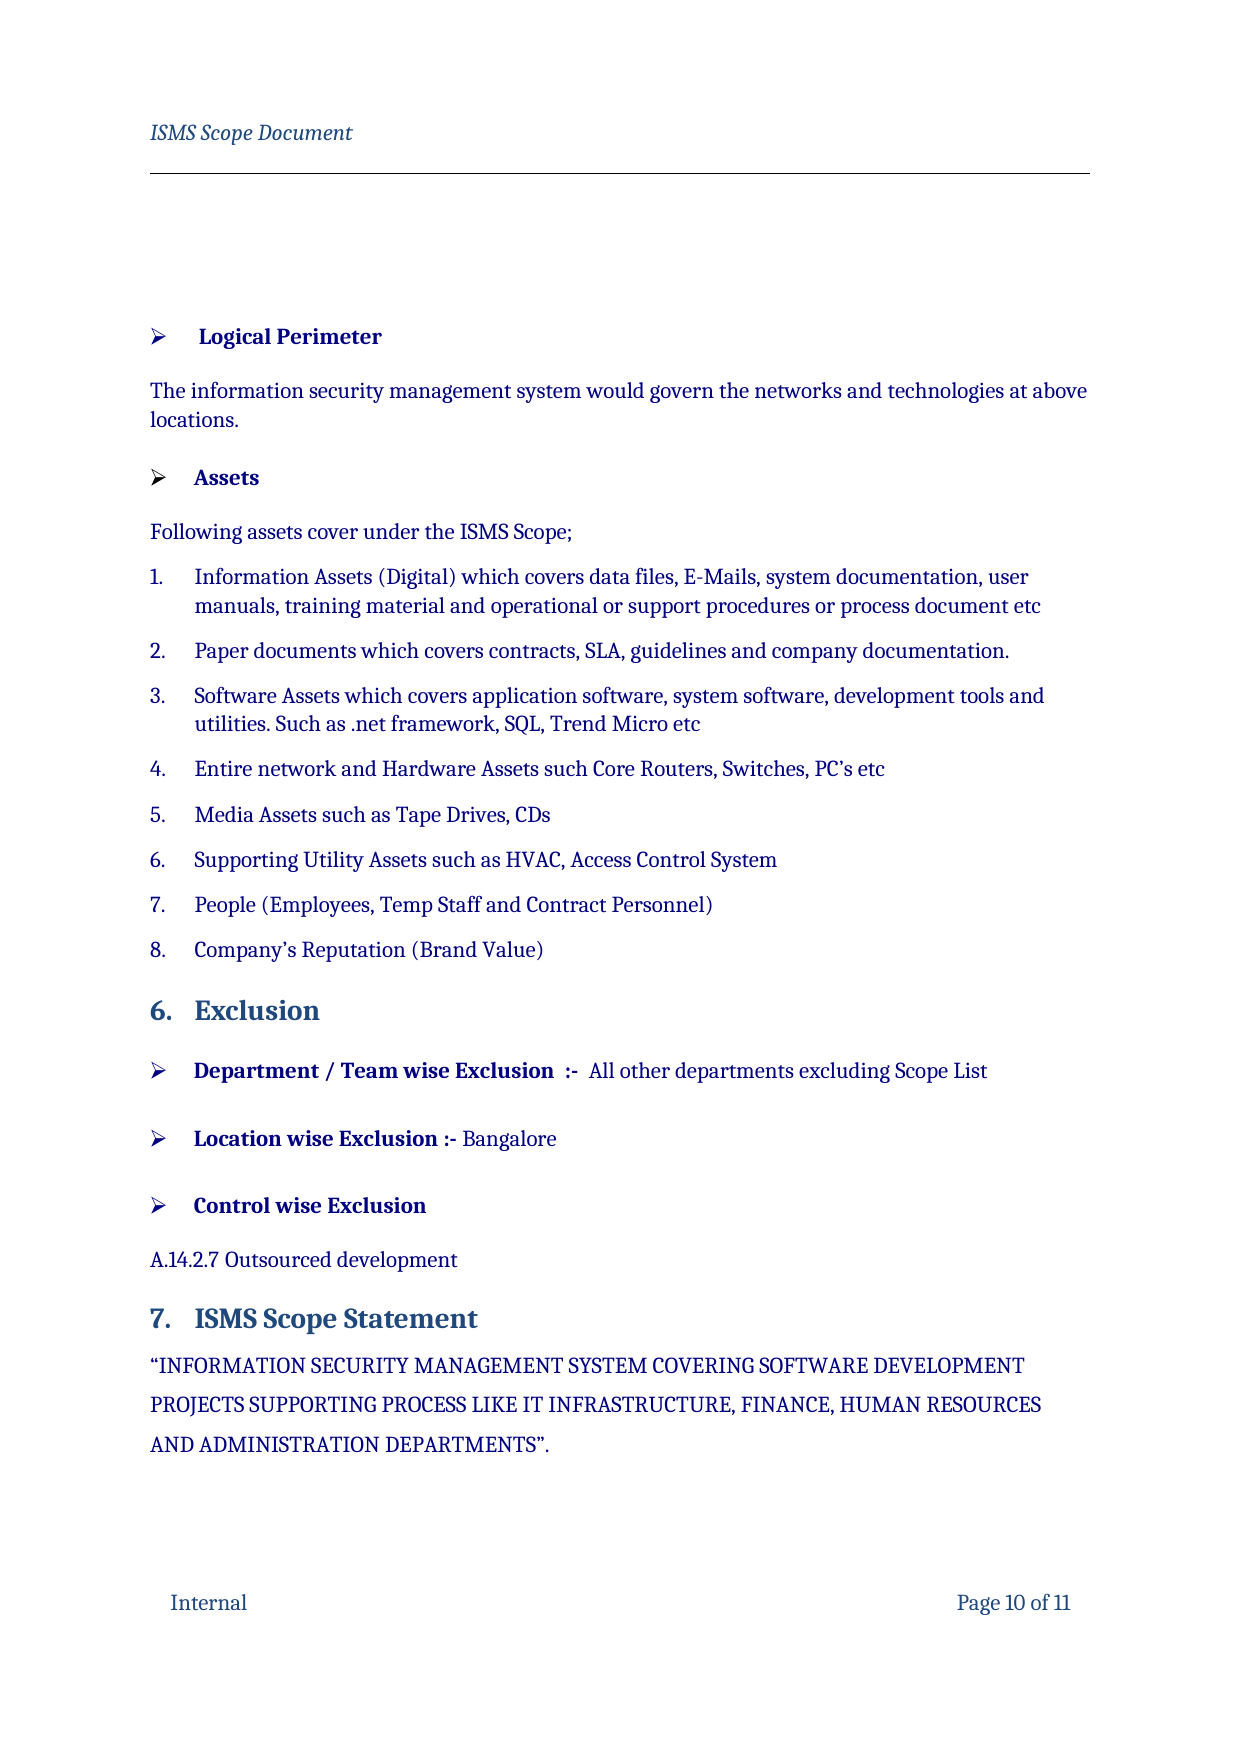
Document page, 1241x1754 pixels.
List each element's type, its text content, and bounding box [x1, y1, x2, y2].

text “INFORMATION SECURITY MANAGEMENT SYSTEM COVERING SOFTWARE DEVELOPMENT PROJECTS SUPPORTING PROCESS LIKE IT INFRASTRUCTURE, FINANCE, HUMAN RESOURCES AND ADMINISTRATION DEPARTMENTS”. [150, 1353, 1090, 1458]
list Assets [150, 452, 1090, 498]
subtitle ISMS Scope Statement [150, 1302, 1090, 1336]
text Following assets cover under the ISMS Scope; [150, 519, 1090, 545]
list Information Assets (Digital) which covers data files, E-Mails, system documentation, user manuals, training material and operational or support procedures or process document etc [150, 564, 1090, 619]
list Logical Perimeter [150, 311, 1090, 358]
list People (Employees, Temp Staff and Contract Personnel) [150, 892, 1090, 918]
list Company’s Reputation (Brand Value) [150, 937, 1090, 963]
list Supporting Utility Assets such as HVAC, Access Control System [150, 846, 1090, 873]
list Control wise Exclusion [150, 1179, 1090, 1226]
text The information security management system would govern the networks and technologies at above locations. [150, 378, 1090, 433]
list Location wise Exclusion :- Bangalore [150, 1112, 1090, 1159]
list Entire network and Hardware Assets such Core Routers, Switches, PC’s etc [150, 756, 1090, 783]
list Software Assets which covers application software, system software, development tools and utilities. Such as .net framework, SQL, Trend Micro etc [150, 683, 1090, 737]
list Department / Team wise Exclusion :- All other departments excluding Scope List [150, 1044, 1090, 1092]
list Paper documents which covers contracts, SLA, guidelines and company documentation. [150, 638, 1090, 664]
text A.14.2.7 Outsourced development [150, 1247, 1090, 1273]
list Media Assets such as Tape Drives, CDs [150, 801, 1090, 828]
subtitle Exclusion [150, 994, 1090, 1028]
